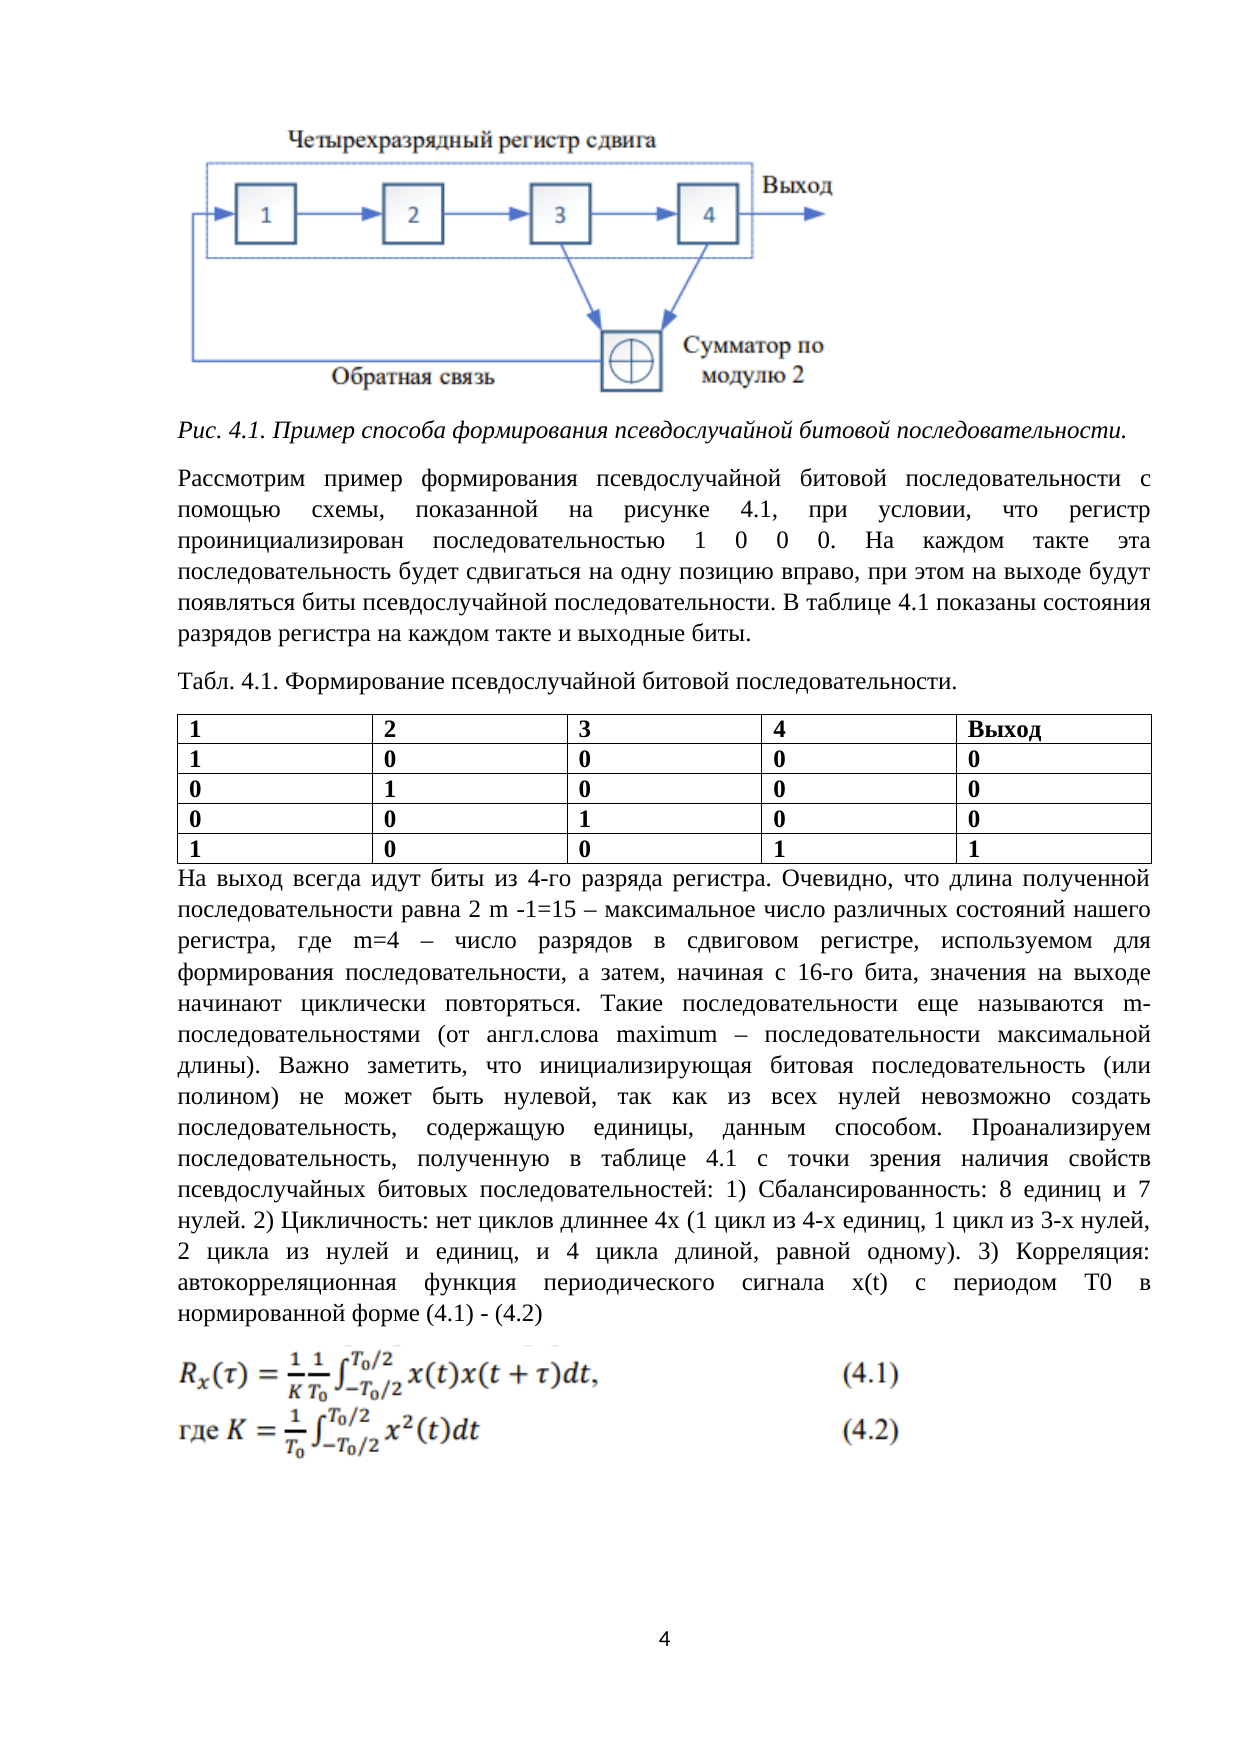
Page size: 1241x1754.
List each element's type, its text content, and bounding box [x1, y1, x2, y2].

table_header 3 [568, 715, 761, 743]
table_cell 0 [957, 774, 1151, 803]
picture [177, 1345, 904, 1463]
text Рассмотрим пример формирования псевдослучайной битовой последовательности с помощью схемы, показанной на рисунке 4.1, при условии, что регистр проинициализирован последовательностью 1 0 0 0. На каждом такте эта последовательность будет сдвигаться на одну позицию вправо, при этом на выходе будут появляться биты псевдослучайной последовательности. В таблице 4.1 показаны состояния разрядов регистра на каждом такте и выходные биты. [177, 463, 1152, 647]
table_header 4 [762, 715, 956, 743]
table_cell 0 [373, 804, 567, 833]
table_cell 0 [373, 744, 567, 773]
table_cell 0 [373, 834, 567, 862]
table_cell 1 [373, 774, 567, 803]
table_cell 0 [762, 744, 956, 773]
table_cell 0 [762, 774, 956, 803]
text Рис. 4.1. Пример способа формирования псевдослучайной битовой последовательности. [177, 415, 1152, 444]
table_cell 0 [568, 744, 761, 773]
table_cell 0 [178, 804, 372, 833]
table_header 1 [178, 715, 372, 743]
text На выход всегда идут биты из 4-го разряда регистра. Очевидно, что длина полученной последовательности равна 2 m -1=15 – максимальное число различных состояний нашего регистра, где m=4 – число разрядов в сдвиговом регистре, используемом для формирования последовательности, а затем, начиная с 16-го бита, значения на выходе начинают циклически повторяться. Такие последовательности еще называются m-последовательностями (от англ.слова maximum – последовательности максимальной длины). Важно заметить, что инициализирующая битовая последовательность (или полином) не может быть нулевой, так как из всех нулей невозможно создать последовательность, содержащую единицы, данным способом. Проанализируем последовательность, полученную в таблице 4.1 с точки зрения наличия свойств псевдослучайных битовых последовательностей: 1) Сбалансированность: 8 единиц и 7 нулей. 2) Цикличность: нет циклов длиннее 4х (1 цикл из 4-х единиц, 1 цикл из 3-х нулей, 2 цикла из нулей и единиц, и 4 цикла длиной, равной одному). 3) Корреляция: автокорреляционная функция периодического сигнала x(t) с периодом T0 в нормированной форме (4.1) - (4.2) [177, 864, 1152, 1327]
table_cell 1 [762, 834, 956, 862]
text Табл. 4.1. Формирование псевдослучайной битовой последовательности. [177, 666, 1152, 694]
table_cell 0 [762, 804, 956, 833]
table_header 2 [373, 715, 567, 743]
table_header Выход [957, 715, 1151, 743]
picture [177, 118, 842, 397]
table_cell 0 [957, 744, 1151, 773]
table_cell 1 [178, 834, 372, 862]
table_cell 1 [568, 804, 761, 833]
table_cell 1 [957, 834, 1151, 862]
table_cell 0 [568, 834, 761, 862]
table_cell 0 [957, 804, 1151, 833]
table_cell 0 [568, 774, 761, 803]
table_cell 0 [178, 774, 372, 803]
table_cell 1 [178, 744, 372, 773]
